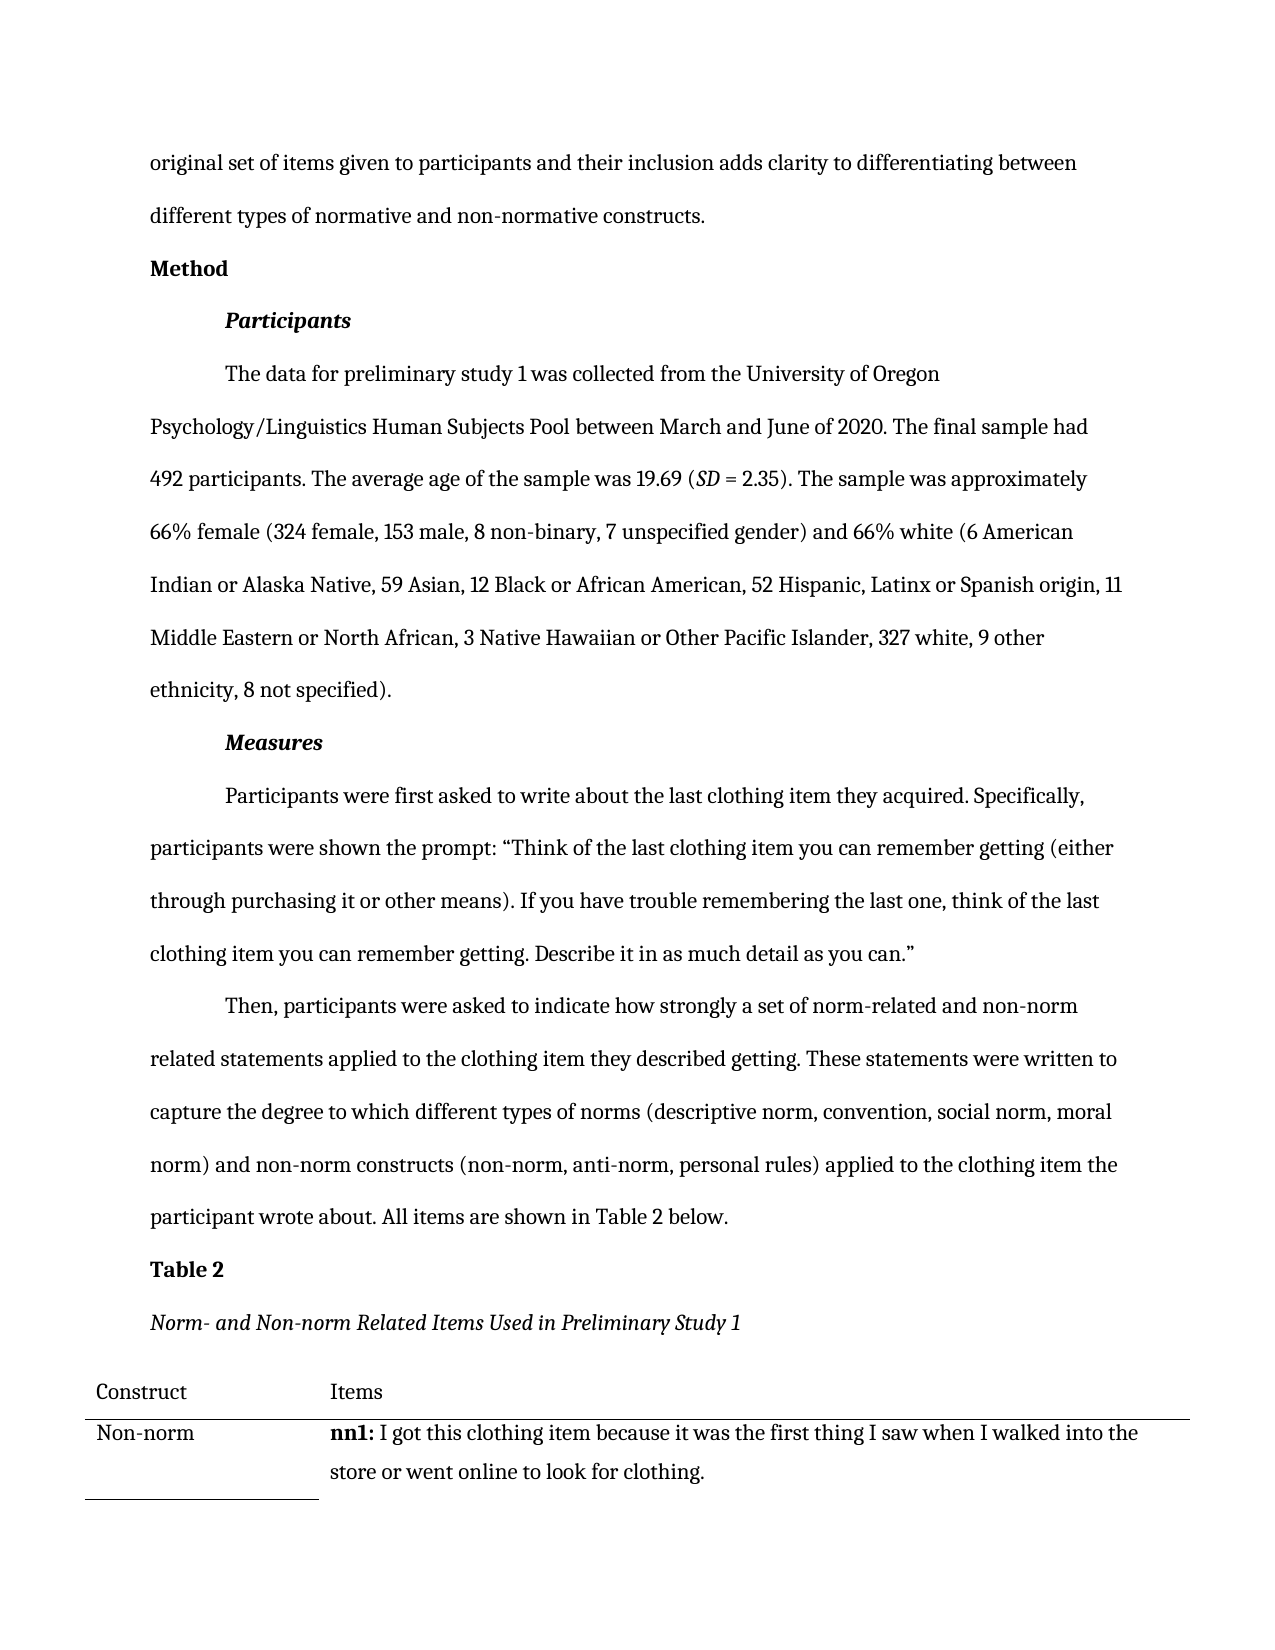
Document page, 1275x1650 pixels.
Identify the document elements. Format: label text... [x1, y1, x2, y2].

text The data for preliminary study 1 was collected from the University of Oregon Psychology/Linguistics Human Subjects Pool between March and June of 2020. The final sample had 492 participants. The average age of the sample was 19.69 (SD = 2.35). The sample was approximately 66% female (324 female, 153 male, 8 non-binary, 7 unspecified gender) and 66% white (6 American Indian or Alaska Native, 59 Asian, 12 Black or African American, 52 Hispanic, Latinx or Spanish origin, 11 Middle Eastern or North African, 3 Native Hawaiian or Other Pacific Islander, 327 white, 9 other ethnicity, 8 not specified). [150, 361, 1125, 703]
text Participants were first asked to write about the last clothing item they acquired. Specifically, participants were shown the prompt: “Think of the last clothing item you can remember getting (either through purchasing it or other means). If you have trouble remembering the last one, think of the last clothing item you can remember getting. Describe it in as much detail as you can.” [150, 782, 1125, 967]
text Measures [150, 730, 1125, 756]
text Then, participants were asked to indicate how strongly a set of norm-related and non-norm related statements applied to the clothing item they described getting. These statements were written to capture the degree to which different types of norms (descriptive norm, convention, social norm, moral norm) and non-norm constructs (non-norm, anti-norm, personal rules) applied to the clothing item the participant wrote about. All items are shown in Table 2 below. [150, 993, 1125, 1231]
table_header Construct [85, 1379, 318, 1418]
text Table 2 [150, 1257, 1125, 1283]
text Norm- and Non-norm Related Items Used in Preliminary Study 1 [150, 1309, 1125, 1336]
text Method [150, 255, 1125, 282]
table_header Items [319, 1379, 1190, 1418]
table_cell Non-norm [85, 1420, 318, 1498]
text Participants [150, 308, 1125, 334]
table_cell nn1: I got this clothing item because it was the first thing I saw when I walked into the store or went online to look for clothing. [319, 1420, 1190, 1498]
